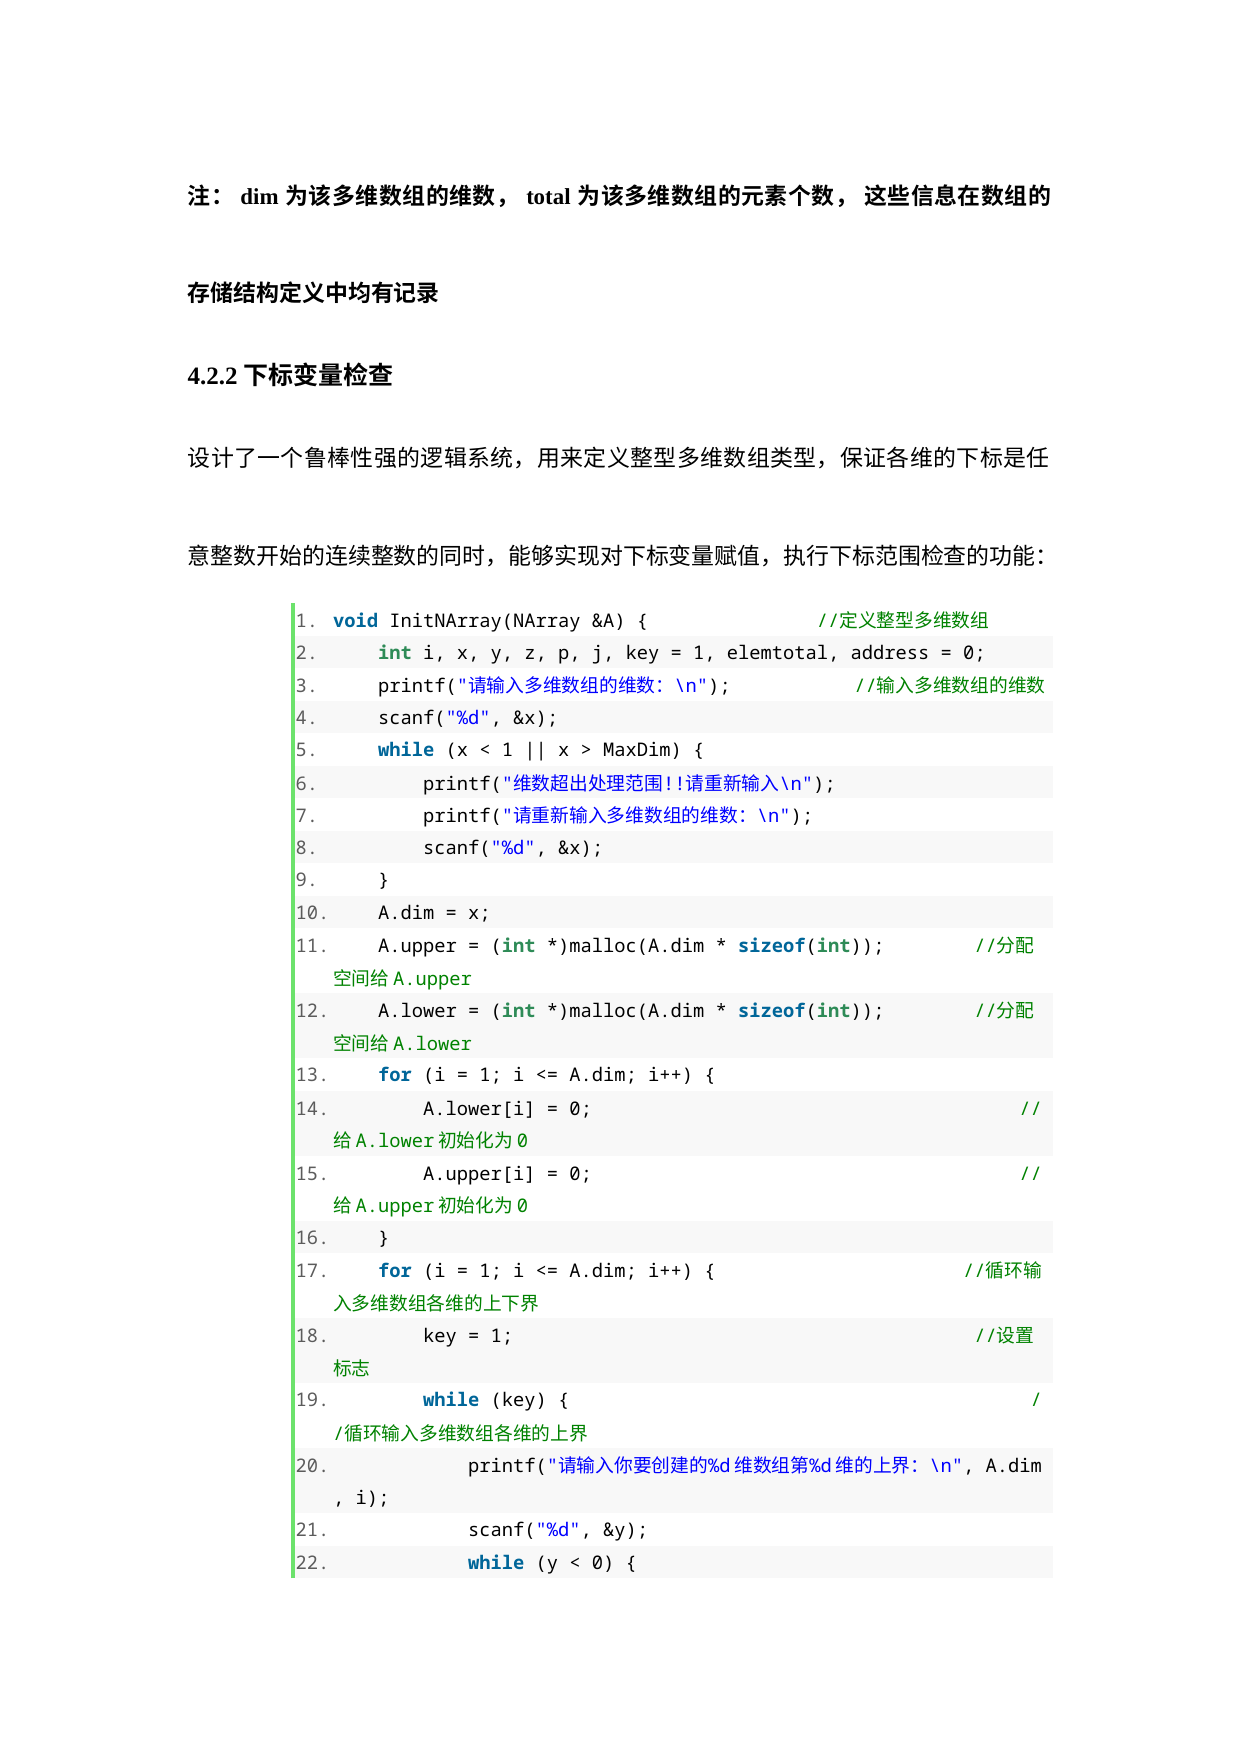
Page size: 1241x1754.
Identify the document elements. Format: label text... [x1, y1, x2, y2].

list while (key) { //循环输入多维数组各维的上界 [295, 1383, 1053, 1448]
list printf("请重新输入多维数组的维数：\n"); [295, 798, 1053, 831]
list A.upper[i] = 0; //给A.upper初始化为0 [295, 1156, 1053, 1221]
list scanf("%d", &y); [295, 1513, 1053, 1546]
list A.upper = (int *)malloc(A.dim * sizeof(int)); //分配空间给A.upper [295, 928, 1053, 993]
list } [295, 1221, 1053, 1253]
list A.lower = (int *)malloc(A.dim * sizeof(int)); //分配空间给A.lower [295, 993, 1053, 1058]
list key = 1; //设置标志 [295, 1318, 1053, 1383]
list for (i = 1; i <= A.dim; i++) { //循环输入多维数组各维的上下界 [295, 1253, 1053, 1318]
list } [295, 863, 1053, 896]
list A.dim = x; [295, 896, 1053, 928]
list int i, x, y, z, p, j, key = 1, elemtotal, address = 0; [295, 636, 1053, 668]
list A.lower[i] = 0; //给A.lower初始化为0 [295, 1091, 1053, 1156]
list while (y < 0) { [295, 1546, 1053, 1578]
list printf("维数超出处理范围!!请重新输入\n"); [295, 766, 1053, 798]
text 设计了一个鲁棒性强的逻辑系统，用来定义整型多维数组类型，保证各维的下标是任意整数开始的连续整数的同时，能够实现对下标变量赋值，执行下标范围检查的功能： [187, 424, 1053, 587]
text 4.2.2 下标变量检查 [187, 341, 1053, 406]
list scanf("%d", &x); [295, 701, 1053, 733]
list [295, 1448, 1053, 1513]
list printf("请输入多维数组的维数：\n"); //输入多维数组的维数 [295, 668, 1053, 701]
list void InitNArray(NArray &A) { //定义整型多维数组 [295, 603, 1053, 636]
list while (x < 1 || x > MaxDim) { [295, 733, 1053, 766]
list for (i = 1; i <= A.dim; i++) { [295, 1058, 1053, 1091]
text 注： dim 为该多维数组的维数， total 为该多维数组的元素个数， 这些信息在数组的存储结构定义中均有记录 [187, 162, 1053, 324]
list scanf("%d", &x); [295, 831, 1053, 863]
